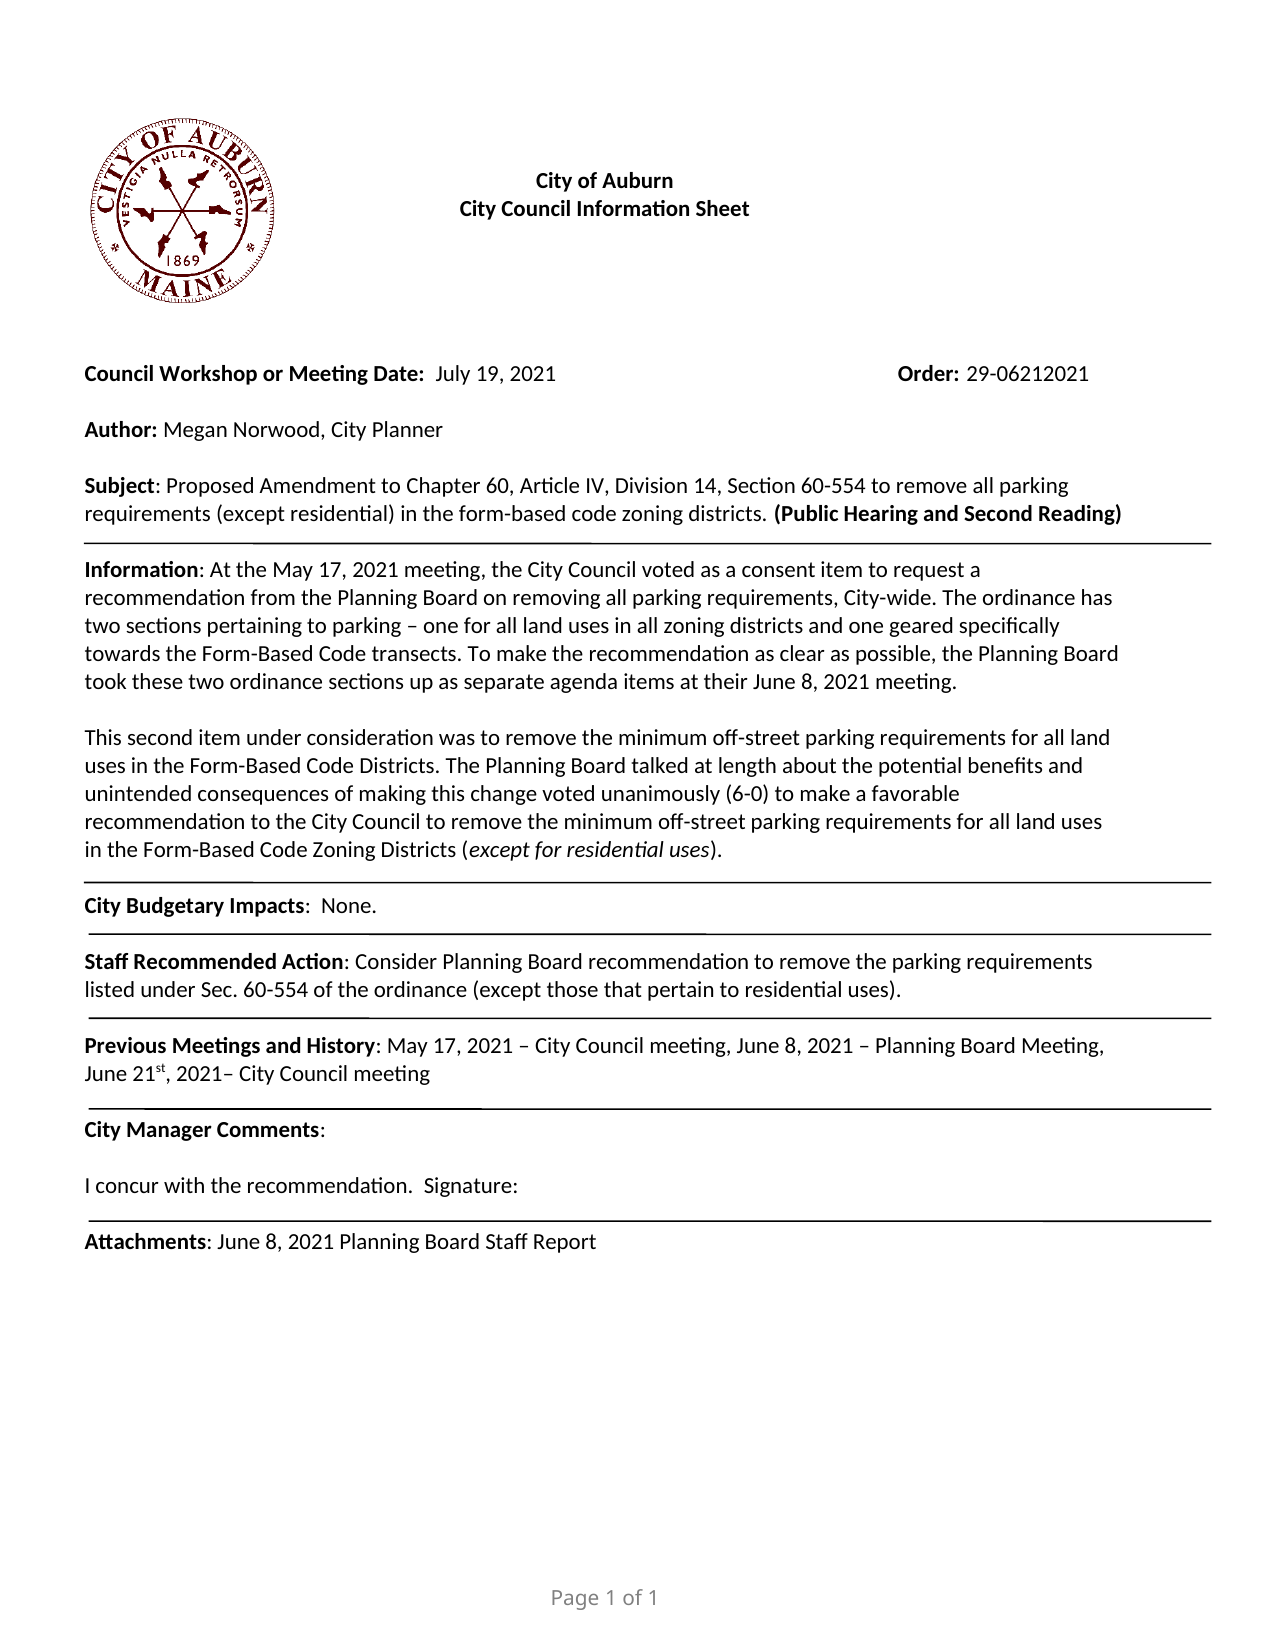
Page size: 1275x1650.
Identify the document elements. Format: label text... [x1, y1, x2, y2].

text City Council Information Sheet [280, 194, 1125, 222]
text Previous Meetings and History: May 17, 2021 – City Council meeting, June 8, 2021 – Planning Board Meeting, June 21st, 2021– City Council meeting [84, 1031, 1125, 1087]
text Attachments: June 8, 2021 Planning Board Staff Report [84, 1227, 1125, 1256]
text This second item under consideration was to remove the minimum off-street parking requirements for all land uses in the Form-Based Code Districts. The Planning Board talked at length about the potential benefits and unintended consequences of making this change voted unanimously (6-0) to make a favorable recommendation to the City Council to remove the minimum off-street parking requirements for all land uses in the Form-Based Code Zoning Districts (except for residential uses). [84, 723, 1125, 863]
text Subject: Proposed Amendment to Chapter 60, Article IV, Division 14, Section 60-554 to remove all parking requirements (except residential) in the form-based code zoning districts. (Public Hearing and Second Reading) [84, 471, 1125, 527]
text Information: At the May 17, 2021 meeting, the City Council voted as a consent item to request a recommendation from the Planning Board on removing all parking requirements, City-wide. The ordinance has two sections pertaining to parking – one for all land uses in all zoning districts and one geared specifically towards the Form-Based Code transects. To make the recommendation as clear as possible, the Planning Board took these two ordinance sections up as separate agenda items at their June 8, 2021 meeting. [84, 555, 1125, 695]
text Council Workshop or Meeting Date: July 19, 2021 Order: 29-06212021 [84, 359, 1125, 387]
picture [84, 113, 280, 309]
text City Budgetary Impacts: None. [84, 891, 1125, 919]
text City of Auburn [280, 166, 1125, 194]
text Staff Recommended Action: Consider Planning Board recommendation to remove the parking requirements listed under Sec. 60-554 of the ordinance (except those that pertain to residential uses). [84, 947, 1125, 1003]
text City Manager Comments: [84, 1115, 1125, 1143]
text I concur with the recommendation. Signature: [84, 1171, 1125, 1199]
text Author: Megan Norwood, City Planner [84, 415, 1125, 443]
